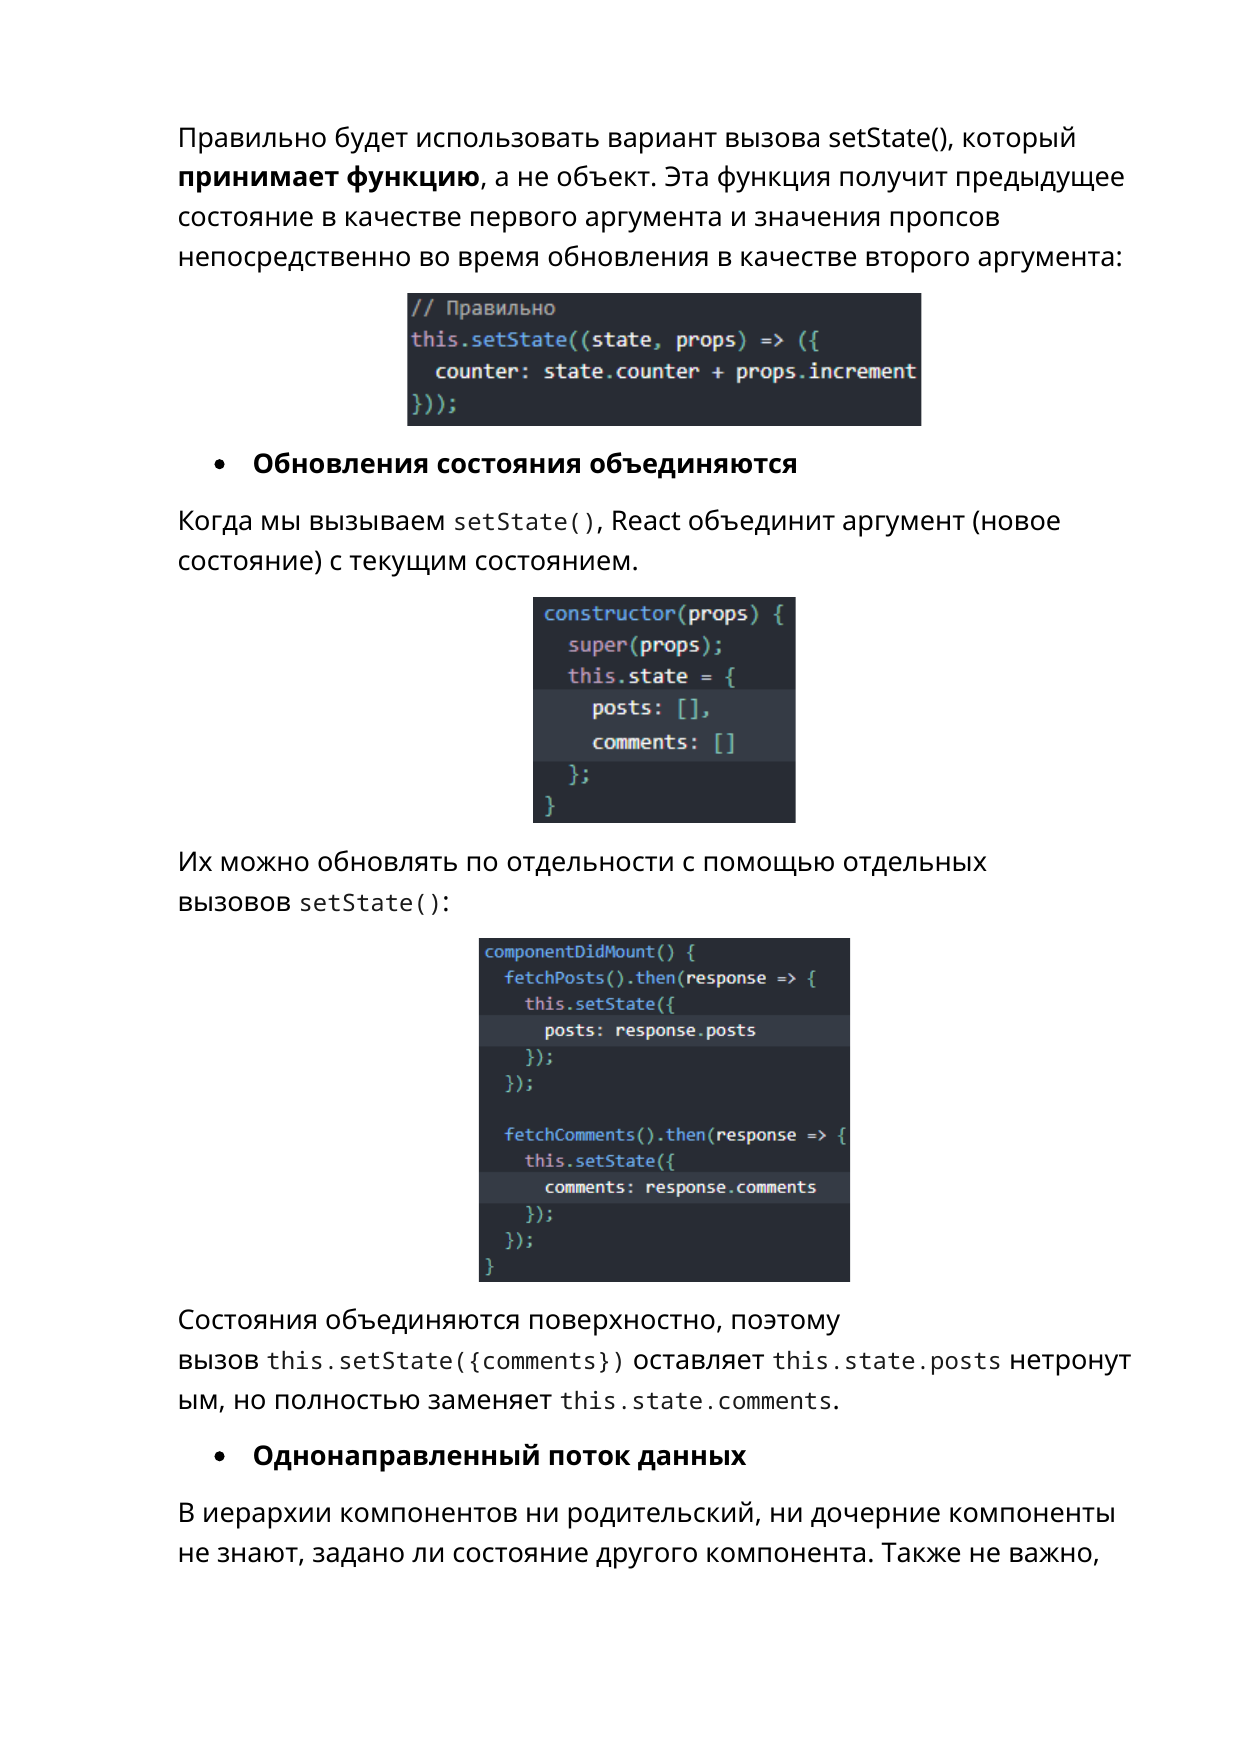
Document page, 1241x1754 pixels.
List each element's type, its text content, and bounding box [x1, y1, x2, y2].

picture [478, 938, 851, 1282]
text Их можно обновлять по отдельности с помощью отдельных вызовов setState(): [177, 842, 1152, 919]
text Правильно будет использовать вариант вызова setState(), который принимает функцию, а не объект. Эта функция получит предыдущее состояние в качестве первого аргумента и значения пропсов непосредственно во время обновления в качестве второго аргумента: [177, 118, 1152, 274]
text Состояния объединяются поверхностно, поэтому вызов this.setState({comments}) оставляет this.state.posts нетронутым, но полностью заменяет this.state.comments. [177, 1301, 1152, 1417]
picture [533, 597, 796, 823]
list Однонаправленный поток данных [215, 1437, 1152, 1474]
picture [407, 293, 922, 426]
list Обновления состояния объединяются [215, 445, 1152, 482]
text Когда мы вызываем setState(), React объединит аргумент (новое состояние) c текущим состоянием. [177, 501, 1152, 578]
